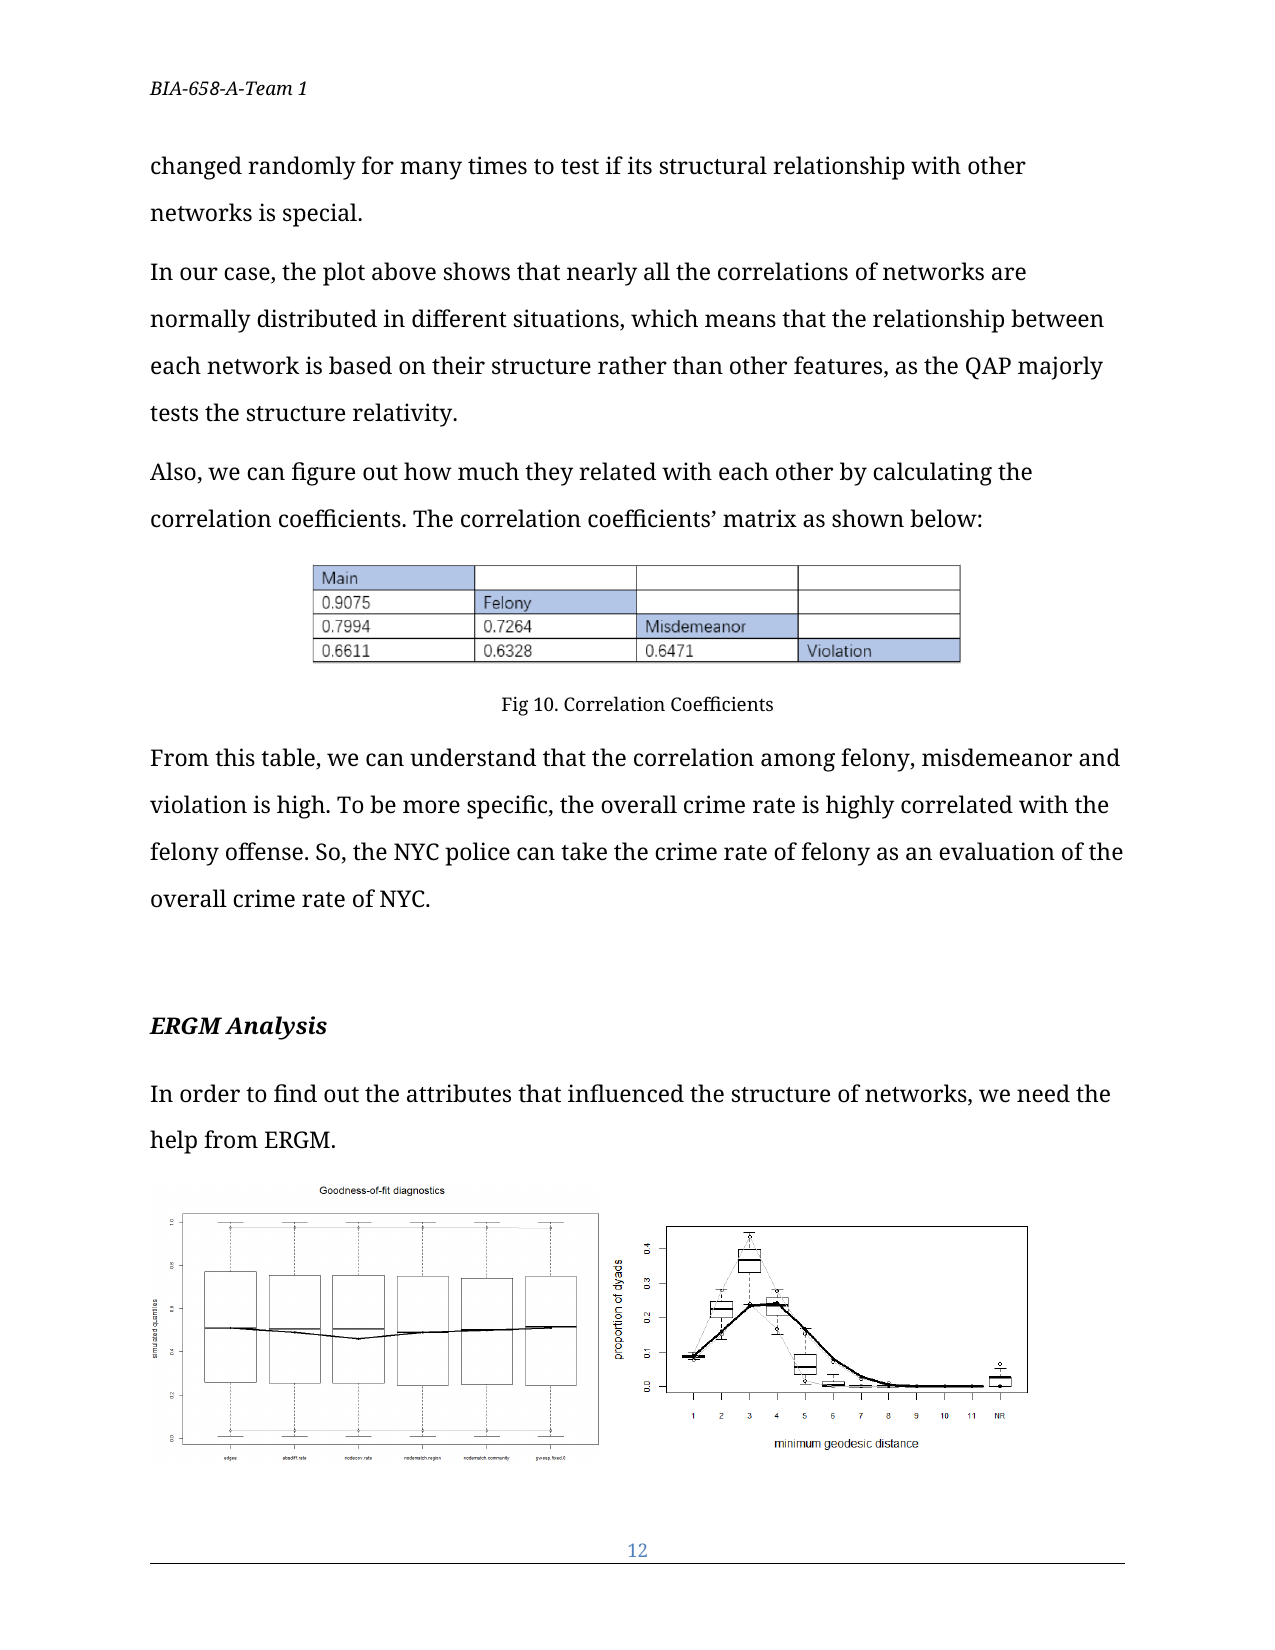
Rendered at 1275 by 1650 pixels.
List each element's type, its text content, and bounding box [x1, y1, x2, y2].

picture [312, 562, 963, 664]
text Fig 10. Correlation Coefficients [150, 691, 1125, 717]
picture [608, 1185, 1057, 1465]
text Also, we can figure out how much they related with each other by calculating the correlation coefficients. The correlation coefficients’ matrix as shown below: [150, 456, 1125, 534]
picture [150, 1183, 603, 1465]
text In our case, the plot above shows that nearly all the correlations of networks are normally distributed in different situations, which means that the relationship between each network is based on their structure rather than other features, as the QAP majorly tests the structure relativity. [150, 256, 1125, 428]
text In order to find out the attributes that influenced the structure of networks, we need the help from ERGM. [150, 1077, 1125, 1156]
subtitle ERGM Analysis [150, 1010, 1125, 1041]
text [150, 150, 1125, 228]
text From this table, we can understand that the correlation among felony, misdemeanor and violation is high. To be more specific, the overall crime rate is highly correlated with the felony offense. So, the NYC police can take the crime rate of felony as an evaluation of the overall crime rate of NYC. [150, 742, 1125, 914]
